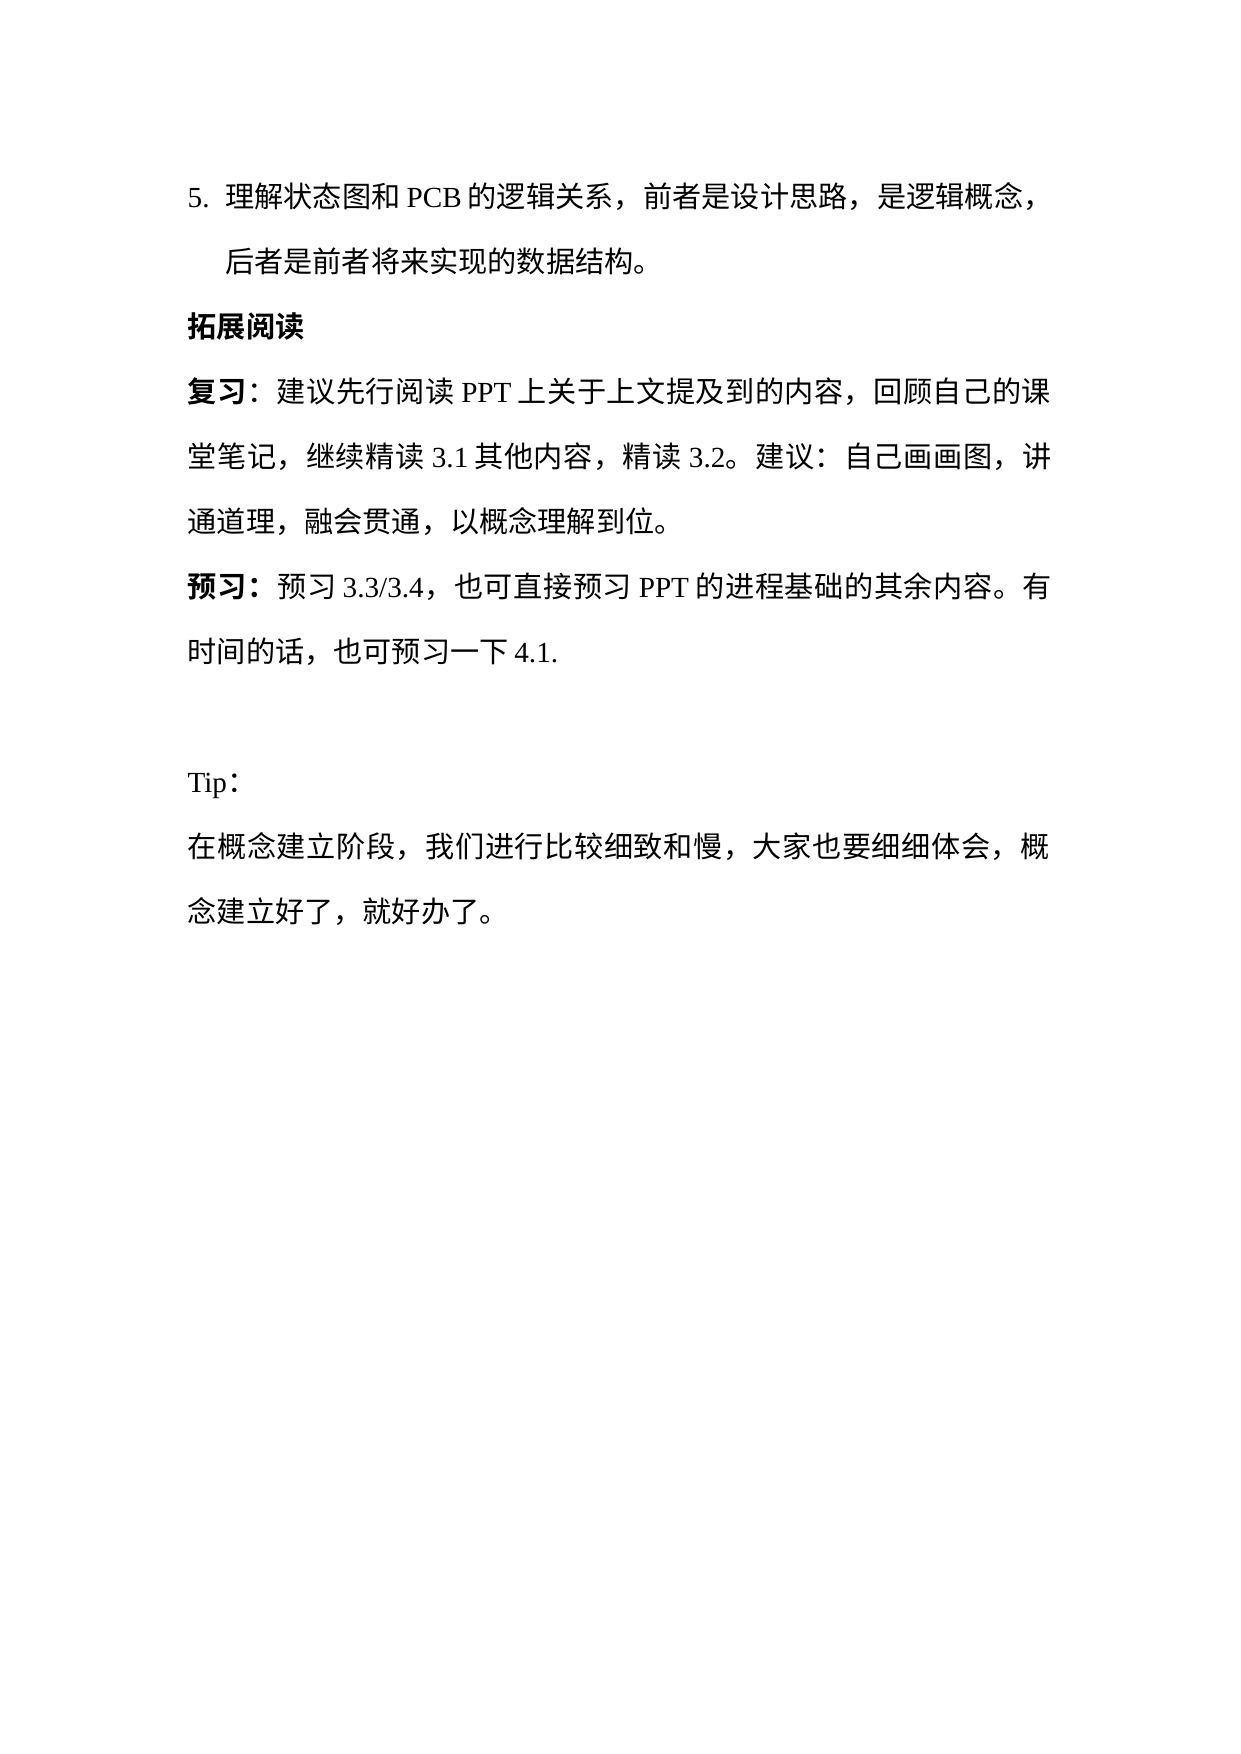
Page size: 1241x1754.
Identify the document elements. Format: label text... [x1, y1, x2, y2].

text 预习：预习3.3/3.4，也可直接预习PPT的进程基础的其余内容。有时间的话，也可预习一下4.1. [187, 552, 1053, 682]
text 复习：建议先行阅读PPT上关于上文提及到的内容，回顾自己的课堂笔记，继续精读3.1其他内容，精读3.2。建议：自己画画图，讲通道理，融会贯通，以概念理解到位。 [187, 357, 1053, 552]
text 在概念建立阶段，我们进行比较细致和慢，大家也要细细体会，概念建立好了，就好办了。 [187, 812, 1053, 942]
text Tip： [187, 747, 1053, 812]
list 理解状态图和PCB的逻辑关系，前者是设计思路，是逻辑概念，后者是前者将来实现的数据结构。 [187, 162, 1053, 292]
text 拓展阅读 [187, 292, 1053, 357]
